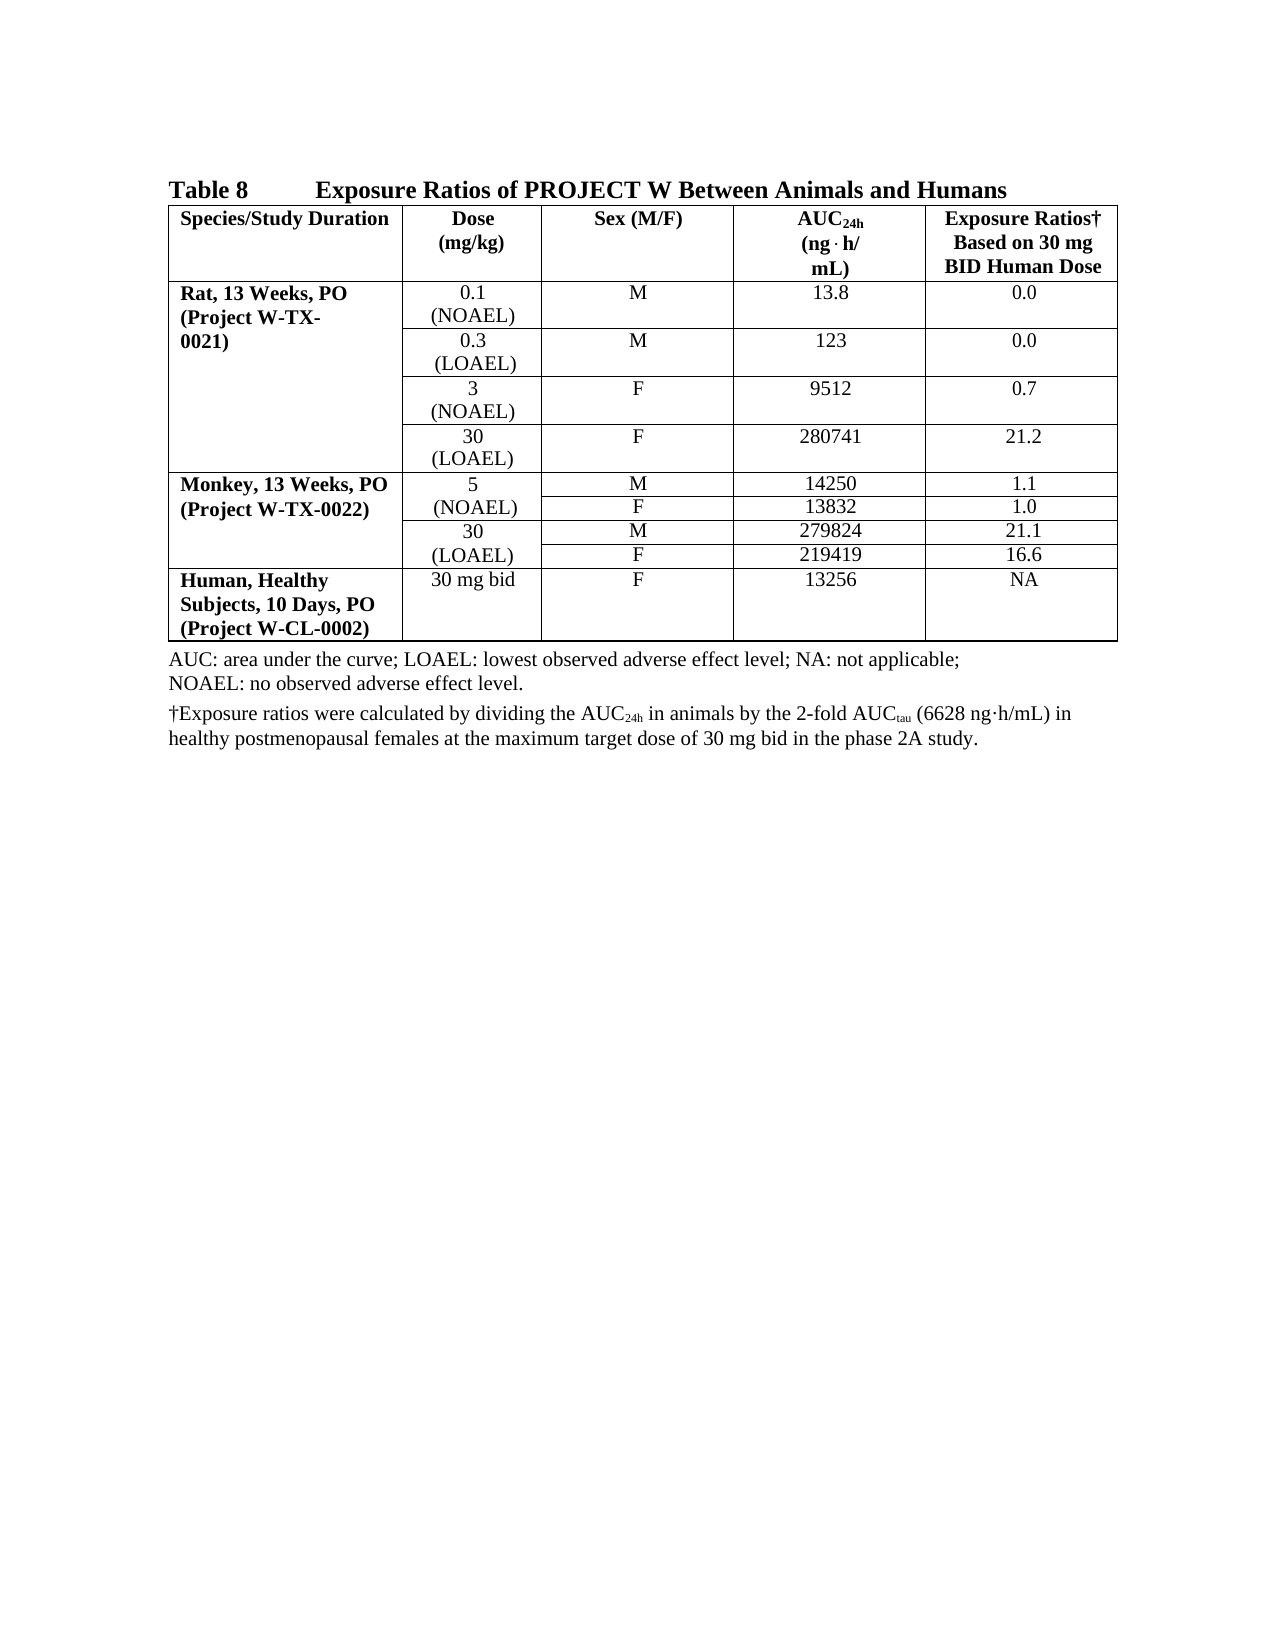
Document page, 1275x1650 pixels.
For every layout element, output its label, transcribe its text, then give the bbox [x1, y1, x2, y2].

table_cell M [542, 282, 733, 328]
table_cell NA [926, 569, 1117, 640]
table_cell 9512 [734, 377, 925, 424]
table_cell 5 (NOAEL) [403, 473, 541, 520]
table_cell 21.2 [926, 425, 1117, 472]
table_cell M [542, 473, 733, 496]
table_cell 21.1 [926, 521, 1117, 544]
table_cell 14250 [734, 473, 925, 496]
table_cell F [542, 569, 733, 640]
text AUC: area under the curve; LOAEL: lowest observed adverse effect level; NA: not applicable; NOAEL: no observed adverse effect level. [168, 647, 962, 695]
subtitle Table 8 Exposure Ratios of PROJECT W Between Animals and Humans [168, 175, 1275, 204]
table_cell 30 (LOAEL) [403, 425, 541, 472]
table_cell 1.0 [926, 497, 1117, 520]
table_cell F [542, 377, 733, 424]
table_cell 0.0 [926, 329, 1117, 376]
table_cell M [542, 521, 733, 544]
table_cell 0.7 [926, 377, 1117, 424]
table_cell 13832 [734, 497, 925, 520]
table_cell F [542, 425, 733, 472]
table_cell 30 mg bid [403, 569, 541, 640]
table_cell Monkey, 13 Weeks, PO (Project W-TX-0022) [169, 473, 402, 568]
table_cell Rat, 13 Weeks, PO (Project W-TX-0021) [169, 282, 402, 472]
table_cell 279824 [734, 521, 925, 544]
table_cell 1.1 [926, 473, 1117, 496]
table_cell 3 (NOAEL) [403, 377, 541, 424]
table_cell F [542, 545, 733, 568]
table_cell 0.0 [926, 282, 1117, 328]
table_cell 123 [734, 329, 925, 376]
table_header Exposure Ratios† Based on 30 mg BID Human Dose [926, 206, 1117, 281]
text †Exposure ratios were calculated by dividing the AUC24h in animals by the 2-fold AUCtau (6628 ng·h/mL) in healthy postmenopausal females at the maximum target dose of 30 mg bid in the phase 2A study. [168, 701, 1102, 749]
table_cell 13256 [734, 569, 925, 640]
table_cell Human, Healthy Subjects, 10 Days, PO (Project W-CL-0002) [169, 569, 402, 640]
table_cell 13.8 [734, 282, 925, 328]
table_cell 0.3 (LOAEL) [403, 329, 541, 376]
table_header AUC24h (ngh/mL) [734, 206, 925, 281]
table_cell 0.1 (NOAEL) [403, 282, 541, 328]
table_cell M [542, 329, 733, 376]
table_header Species/Study Duration [169, 206, 402, 281]
table_cell 16.6 [926, 545, 1117, 568]
table_cell F [542, 497, 733, 520]
table_cell 219419 [734, 545, 925, 568]
table_cell 30 (LOAEL) [403, 521, 541, 568]
table_cell 280741 [734, 425, 925, 472]
table_header Sex (M/F) [542, 206, 733, 281]
table_header Dose (mg/kg) [403, 206, 541, 281]
